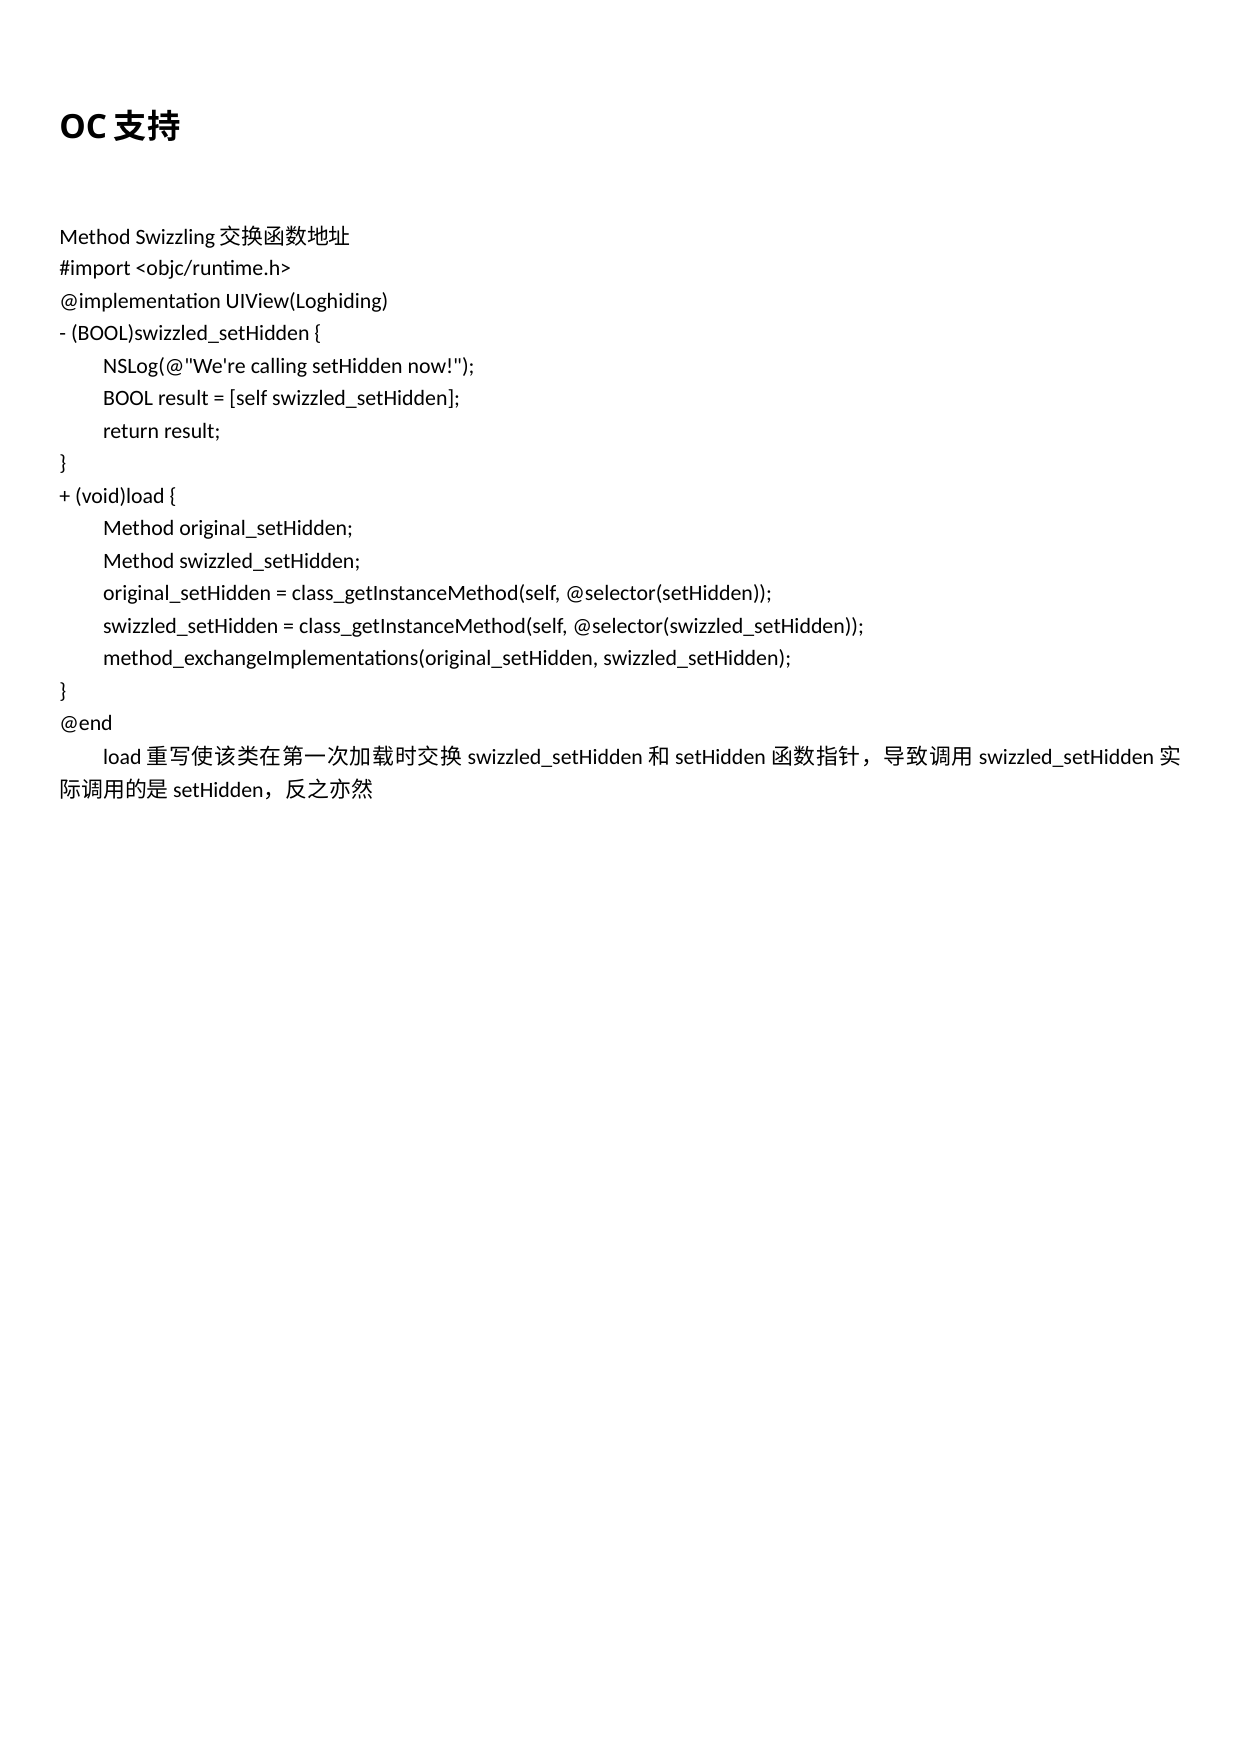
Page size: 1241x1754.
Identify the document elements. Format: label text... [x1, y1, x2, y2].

text } [59, 446, 1181, 479]
text NSLog(@"We're calling setHidden now!"); [59, 349, 1181, 381]
text + (void)load { [59, 479, 1181, 511]
text #import <objc/runtime.h> [59, 251, 1181, 284]
text Method swizzled_setHidden; [59, 544, 1181, 576]
text @implementation UIView(Loghiding) [59, 284, 1181, 316]
text swizzled_setHidden = class_getInstanceMethod(self, @selector(swizzled_setHidden)); [59, 609, 1181, 641]
text Method Swizzling交换函数地址 [59, 219, 1181, 251]
text } [59, 674, 1181, 706]
text return result; [59, 414, 1181, 446]
text - (BOOL)swizzled_setHidden { [59, 316, 1181, 349]
subtitle OC支持 [59, 92, 1181, 157]
text method_exchangeImplementations(original_setHidden, swizzled_setHidden); [59, 641, 1181, 674]
text original_setHidden = class_getInstanceMethod(self, @selector(setHidden)); [59, 576, 1181, 609]
text load重写使该类在第一次加载时交换swizzled_setHidden和setHidden函数指针，导致调用swizzled_setHidden实际调用的是setHidden，反之亦然 [59, 739, 1181, 804]
text BOOL result = [self swizzled_setHidden]; [59, 381, 1181, 414]
text Method original_setHidden; [59, 511, 1181, 544]
text @end [59, 706, 1181, 739]
